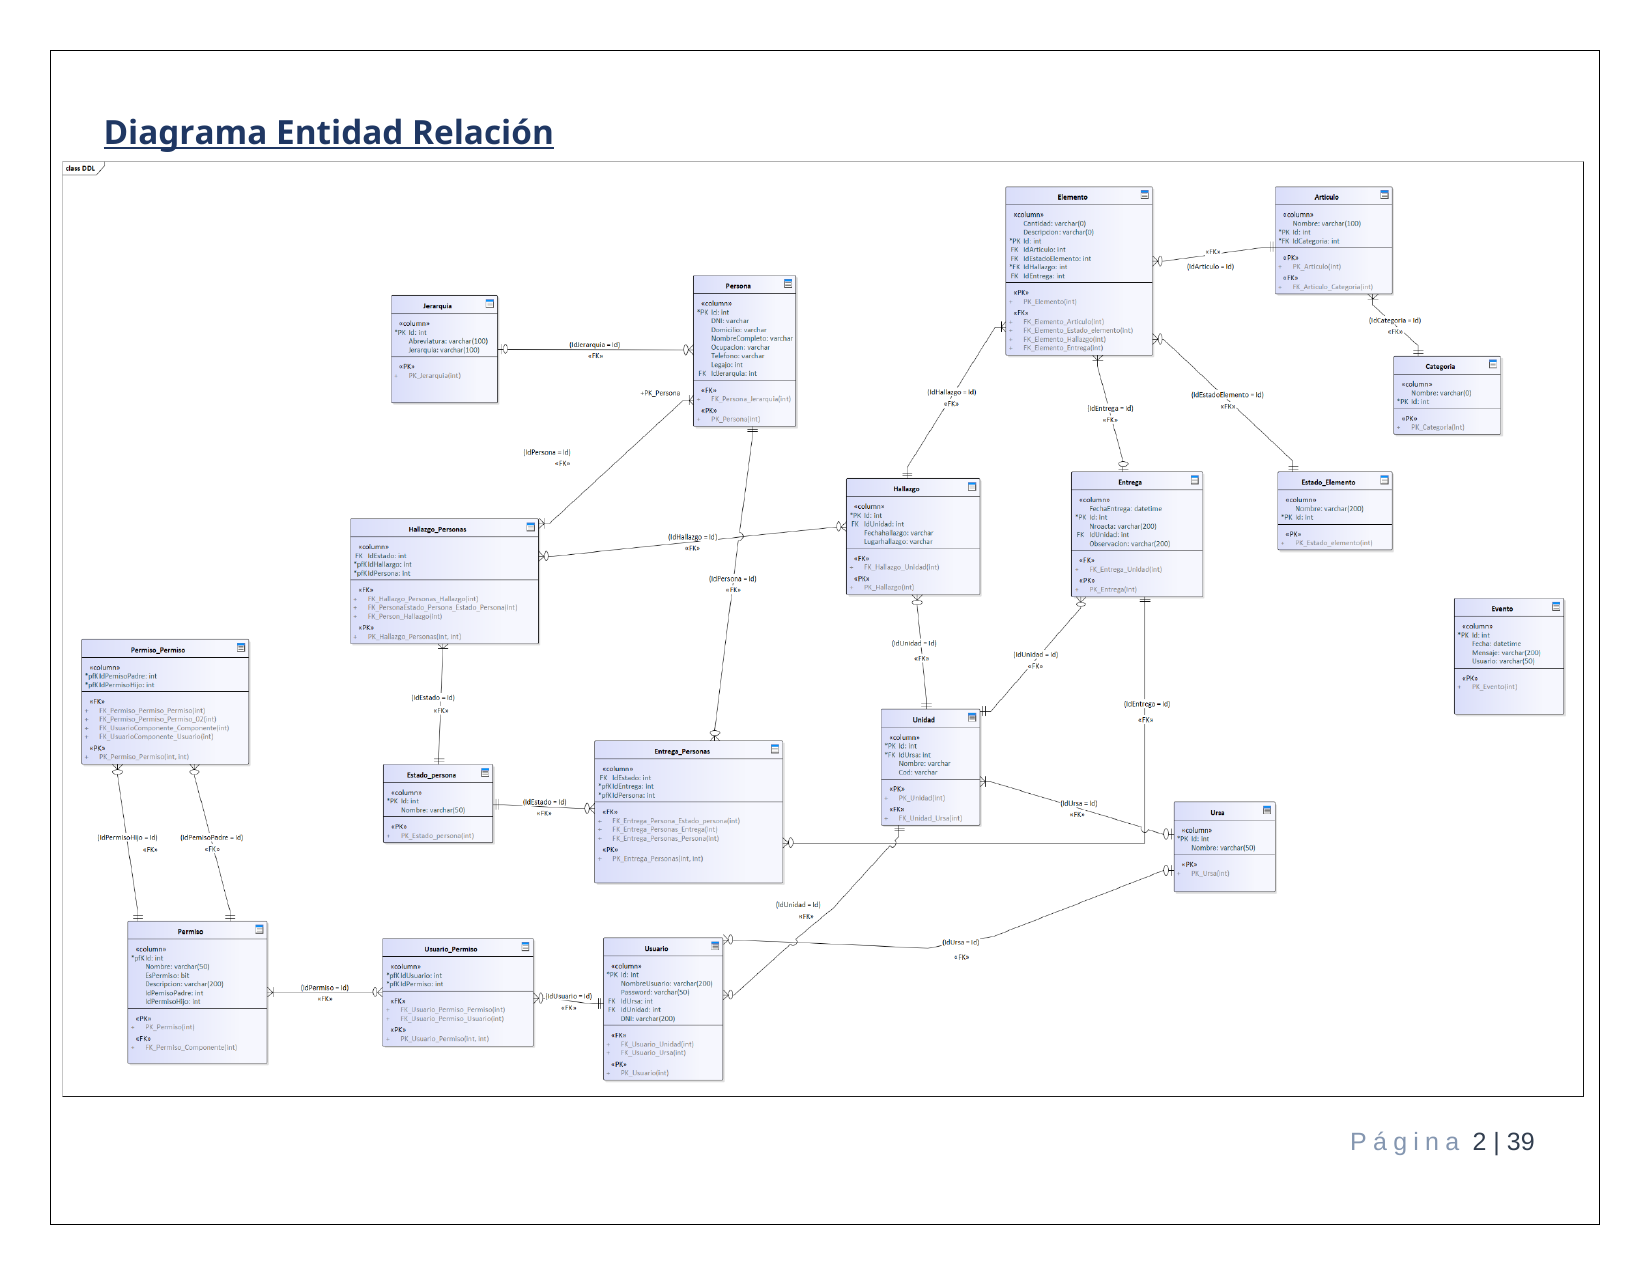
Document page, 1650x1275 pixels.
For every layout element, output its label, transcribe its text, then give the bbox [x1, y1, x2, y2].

subtitle Diagrama Entidad Relación [103, 109, 1561, 154]
picture [58, 157, 1587, 1100]
